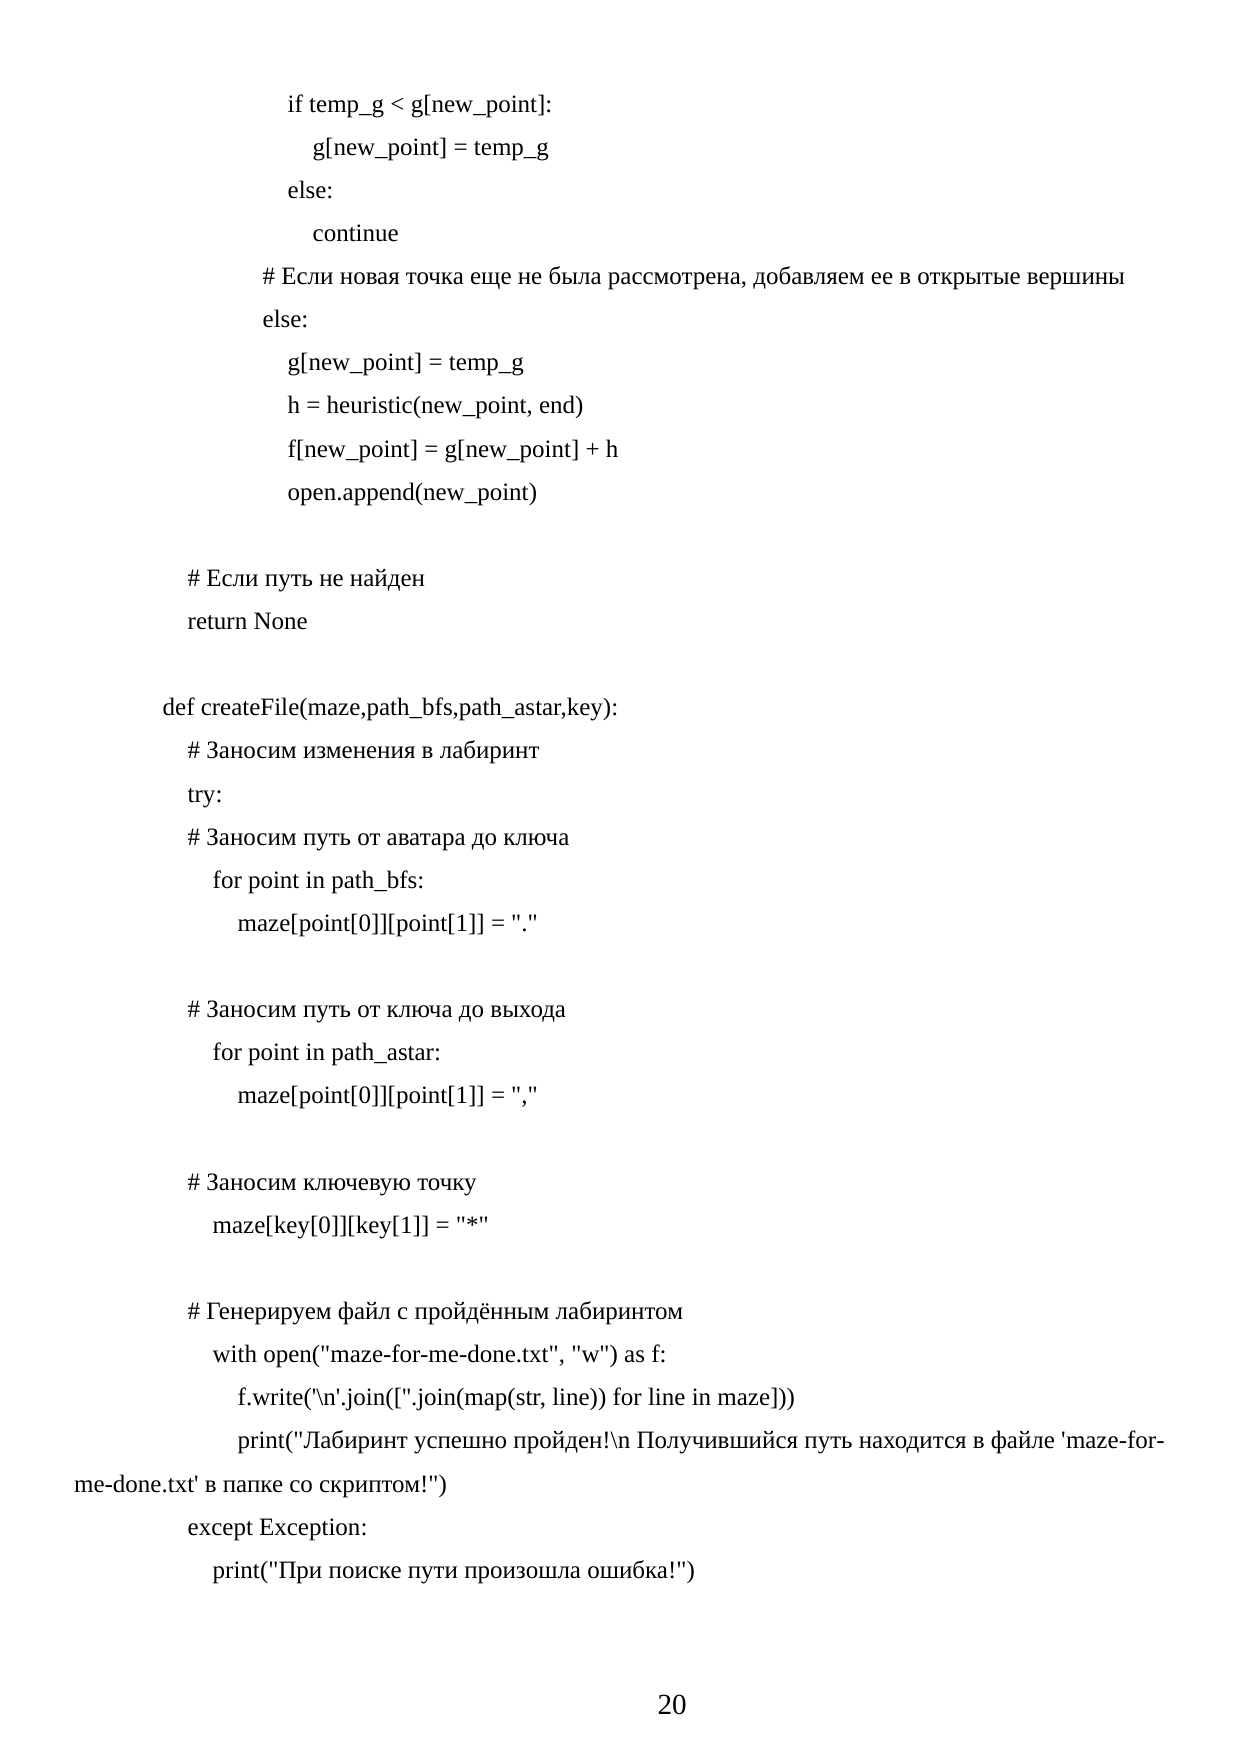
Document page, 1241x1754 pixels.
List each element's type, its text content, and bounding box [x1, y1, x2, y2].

text h = heuristic(new_point, end) [74, 391, 1167, 419]
text maze[point[0]][point[1]] = "," [74, 1081, 1167, 1109]
text print("Лабиринт успешно пройден!\n Получившийся путь находится в файле 'maze-for-me-done.txt' в папке со скриптом!") [74, 1426, 1167, 1497]
text # Если путь не найден [74, 563, 1167, 592]
text maze[point[0]][point[1]] = "." [74, 908, 1167, 937]
text try: [74, 779, 1167, 807]
text f.write('\n'.join([''.join(map(str, line)) for line in maze])) [74, 1382, 1167, 1411]
text # Заносим путь от аватара до ключа [74, 822, 1167, 851]
text # Заносим ключевую точку [74, 1167, 1167, 1196]
text # Заносим изменения в лабиринт [74, 736, 1167, 764]
text with open("maze-for-me-done.txt", "w") as f: [74, 1339, 1167, 1368]
text print("При поиске пути произошла ошибка!") [74, 1555, 1167, 1584]
text for point in path_astar: [74, 1037, 1167, 1066]
text def createFile(maze,path_bfs,path_astar,key): [74, 692, 1167, 721]
text return None [74, 606, 1167, 635]
text if temp_g < g[new_point]: [74, 89, 1167, 117]
text maze[key[0]][key[1]] = "*" [74, 1210, 1167, 1239]
text f[new_point] = g[new_point] + h [74, 434, 1167, 462]
text continue [74, 218, 1167, 247]
text open.append(new_point) [74, 477, 1167, 506]
text # Если новая точка еще не была рассмотрена, добавляем ее в открытые вершины [74, 261, 1167, 290]
text else: [74, 304, 1167, 333]
text for point in path_bfs: [74, 865, 1167, 894]
text # Генерируем файл с пройдённым лабиринтом [74, 1296, 1167, 1325]
text else: [74, 175, 1167, 204]
text except Exception: [74, 1512, 1167, 1541]
text g[new_point] = temp_g [74, 132, 1167, 161]
text g[new_point] = temp_g [74, 347, 1167, 376]
text # Заносим путь от ключа до выхода [74, 994, 1167, 1023]
